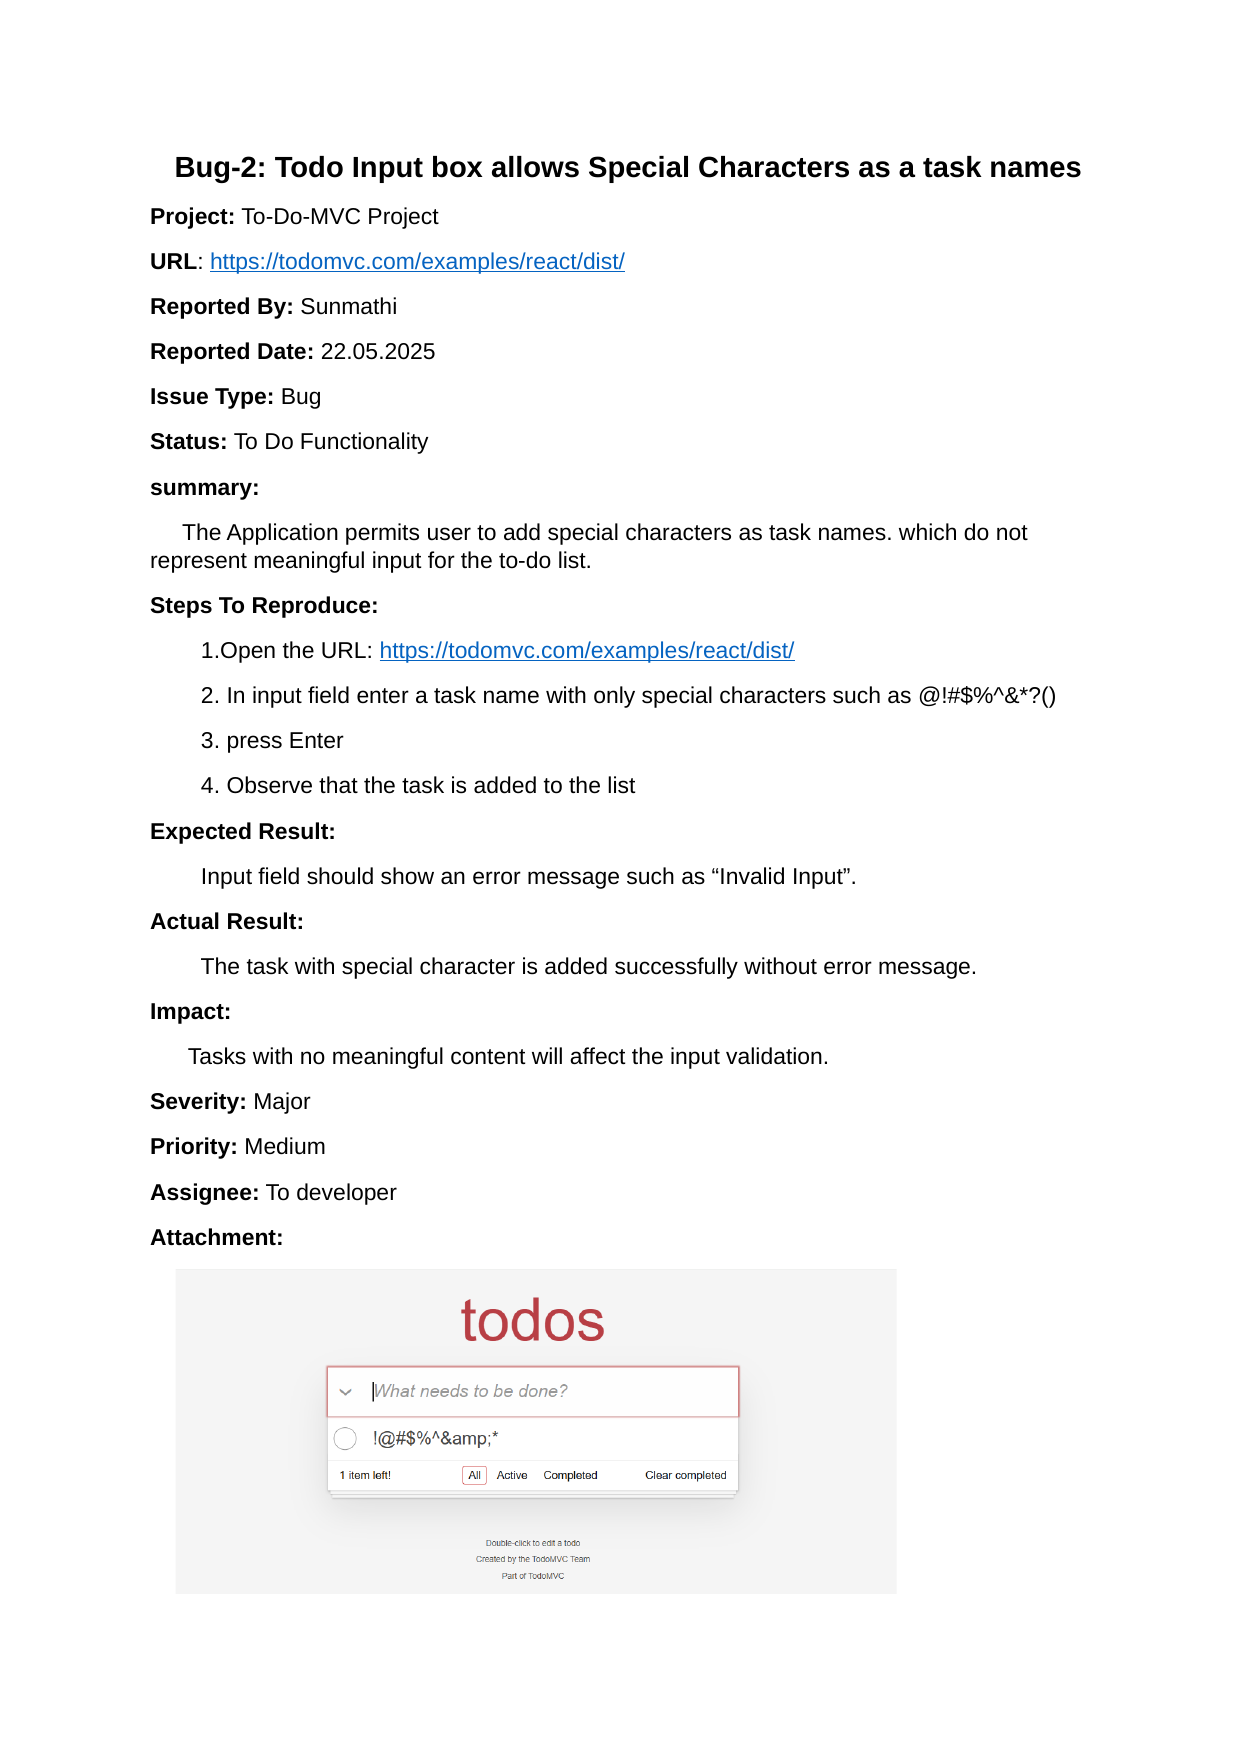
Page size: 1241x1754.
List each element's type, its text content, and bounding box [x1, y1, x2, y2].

text summary: [150, 473, 1090, 500]
text 2. In input field enter a task name with only special characters such as @!#$%^&*?() [150, 682, 1090, 709]
text The Application permits user to add special characters as task names. which do not represent meaningful input for the to-do list. [150, 518, 1090, 573]
text The task with special character is added successfully without error message. [150, 953, 1090, 979]
text Actual Result: [150, 908, 1090, 934]
text Expected Result: [150, 818, 1090, 844]
text Steps To Reproduce: [150, 592, 1090, 618]
text Assignee: To developer [150, 1178, 1090, 1205]
text Reported By: Sunmathi [150, 293, 1090, 319]
text 4. Observe that the task is added to the list [150, 772, 1090, 799]
text Priority: Medium [150, 1133, 1090, 1160]
text 3. press Enter [150, 727, 1090, 754]
text Status: To Do Functionality [150, 428, 1090, 455]
text Bug-2: Todo Input box allows Special Characters as a task names [150, 150, 1090, 183]
text Reported Date: 22.05.2025 [150, 338, 1090, 364]
text Issue Type: Bug [150, 383, 1090, 409]
picture [175, 1268, 897, 1594]
text Tasks with no meaningful content will affect the input validation. [150, 1043, 1090, 1069]
text Project: To-Do-MVC Project [150, 203, 1090, 229]
text Impact: [150, 998, 1090, 1024]
text URL: https://todomvc.com/examples/react/dist/ [150, 248, 1090, 274]
text 1.Open the URL: https://todomvc.com/examples/react/dist/ [150, 637, 1090, 663]
text Severity: Major [150, 1088, 1090, 1114]
text Attachment: [150, 1223, 1090, 1250]
text Input field should show an error message such as “Invalid Input”. [150, 863, 1090, 889]
